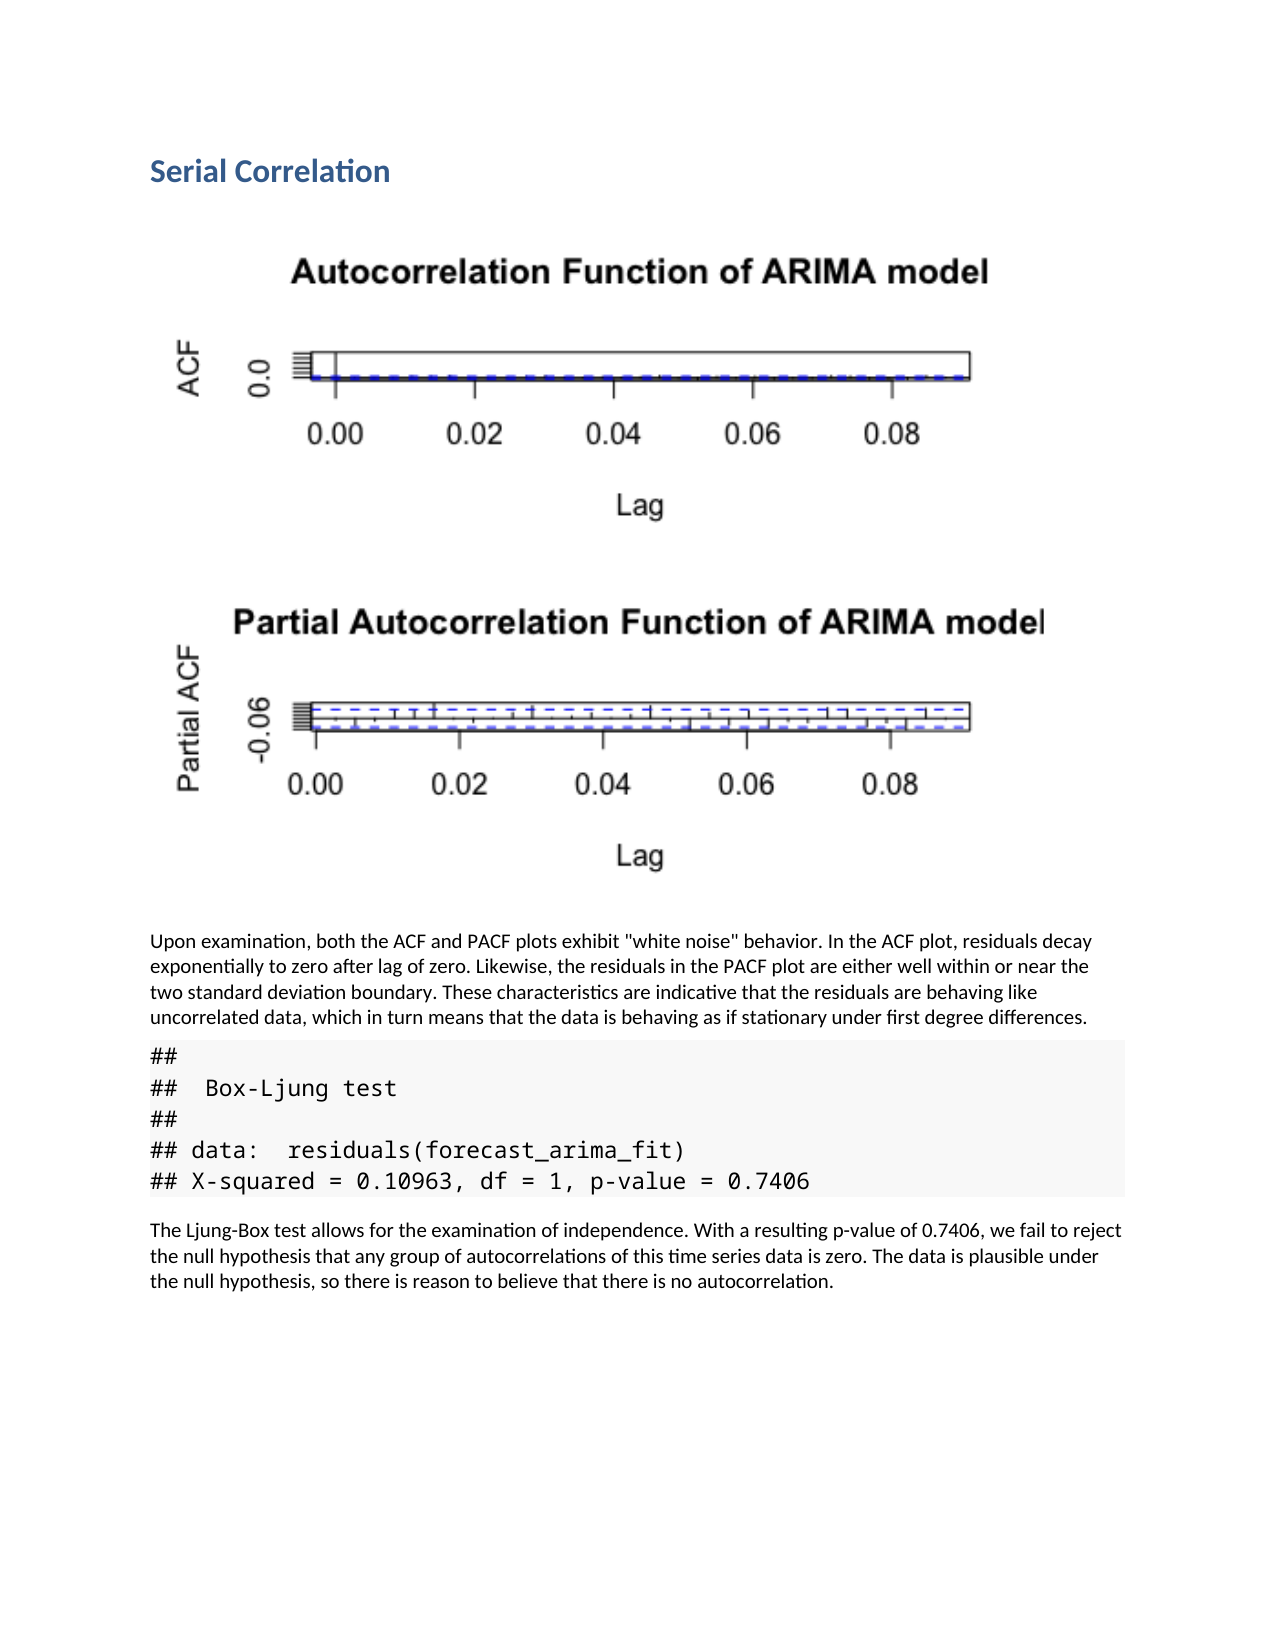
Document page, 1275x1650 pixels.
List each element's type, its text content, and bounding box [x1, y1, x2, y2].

text Upon examination, both the ACF and PACF plots exhibit "white noise" behavior. In the ACF plot, residuals decay exponentially to zero after lag of zero. Likewise, the residuals in the PACF plot are either well within or near the two standard deviation boundary. These characteristics are indicative that the residuals are behaving like uncorrelated data, which in turn means that the data is behaving as if stationary under first degree differences. [150, 928, 1125, 1030]
subtitle Serial Correlation [150, 150, 1125, 191]
picture [168, 209, 1044, 910]
text The Ljung-Box test allows for the examination of independence. With a resulting p-value of 0.7406, we fail to reject the null hypothesis that any group of autocorrelations of this time series data is zero. The data is plausible under the null hypothesis, so there is reason to believe that there is no autocorrelation. [150, 1217, 1125, 1294]
text ## ## Box-Ljung test ## ## data: residuals(forecast_arima_fit) ## X-squared = 0.10963, df = 1, p-value = 0.7406 [150, 1040, 1125, 1197]
